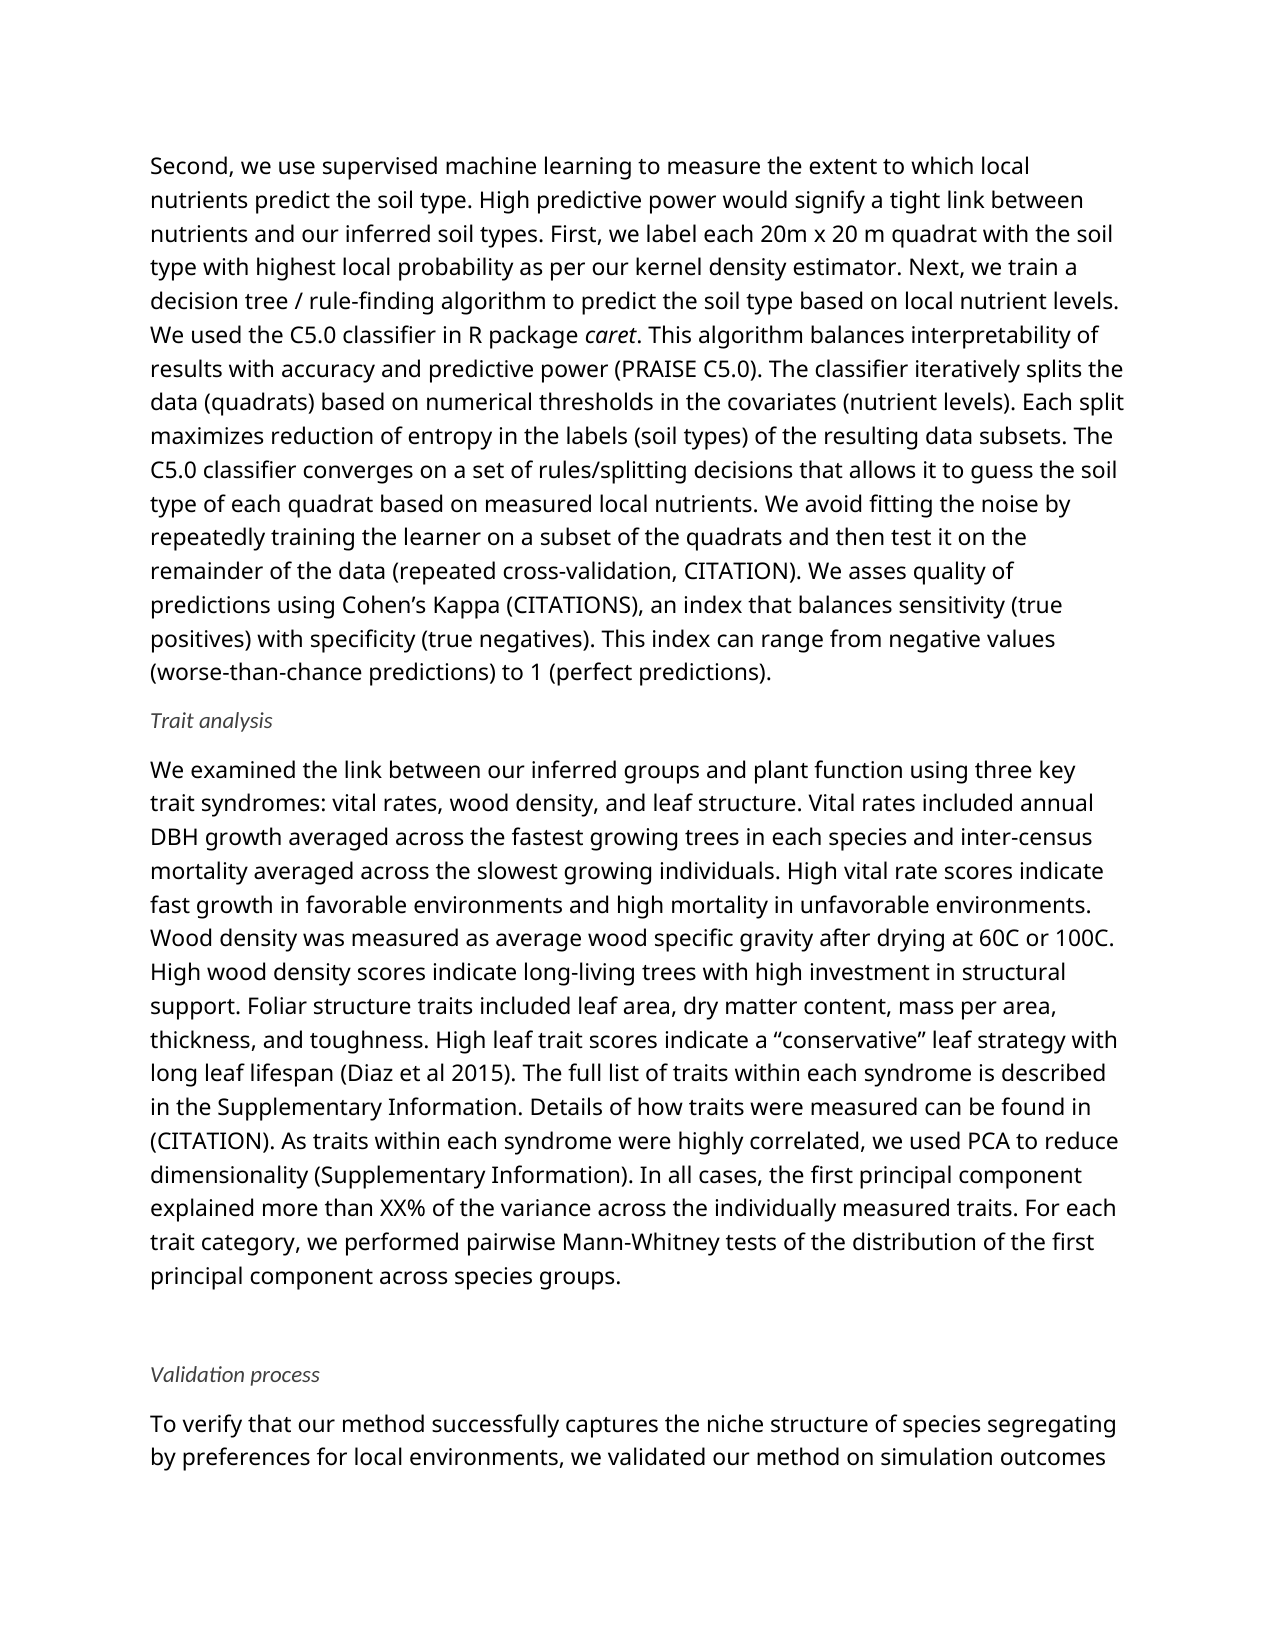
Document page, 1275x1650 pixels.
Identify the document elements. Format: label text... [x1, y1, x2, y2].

text Second, we use supervised machine learning to measure the extent to which local nutrients predict the soil type. High predictive power would signify a tight link between nutrients and our inferred soil types. First, we label each 20m x 20 m quadrat with the soil type with highest local probability as per our kernel density estimator. Next, we train a decision tree / rule-finding algorithm to predict the soil type based on local nutrient levels. We used the C5.0 classifier in R package caret. This algorithm balances interpretability of results with accuracy and predictive power (PRAISE C5.0). The classifier iteratively splits the data (quadrats) based on numerical thresholds in the covariates (nutrient levels). Each split maximizes reduction of entropy in the labels (soil types) of the resulting data subsets. The C5.0 classifier converges on a set of rules/splitting decisions that allows it to guess the soil type of each quadrat based on measured local nutrients. We avoid fitting the noise by repeatedly training the learner on a subset of the quadrats and then test it on the remainder of the data (repeated cross-validation, CITATION). We asses quality of predictions using Cohen’s Kappa (CITATIONS), an index that balances sensitivity (true positives) with specificity (true negatives). This index can range from negative values (worse-than-chance predictions) to 1 (perfect predictions). [150, 150, 1125, 687]
text Trait analysis [150, 707, 1125, 735]
text We examined the link between our inferred groups and plant function using three key trait syndromes: vital rates, wood density, and leaf structure. Vital rates included annual DBH growth averaged across the fastest growing trees in each species and inter-census mortality averaged across the slowest growing individuals. High vital rate scores indicate fast growth in favorable environments and high mortality in unfavorable environments. Wood density was measured as average wood specific gravity after drying at 60C or 100C. High wood density scores indicate long-living trees with high investment in structural support. Foliar structure traits included leaf area, dry matter content, mass per area, thickness, and toughness. High leaf trait scores indicate a “conservative” leaf strategy with long leaf lifespan (Diaz et al 2015). The full list of traits within each syndrome is described in the Supplementary Information. Details of how traits were measured can be found in (CITATION). As traits within each syndrome were highly correlated, we used PCA to reduce dimensionality (Supplementary Information). In all cases, the first principal component explained more than XX% of the variance across the individually measured traits. For each trait category, we performed pairwise Mann-Whitney tests of the distribution of the first principal component across species groups. [150, 753, 1125, 1291]
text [150, 1407, 1125, 1472]
text Validation process [150, 1361, 1125, 1389]
